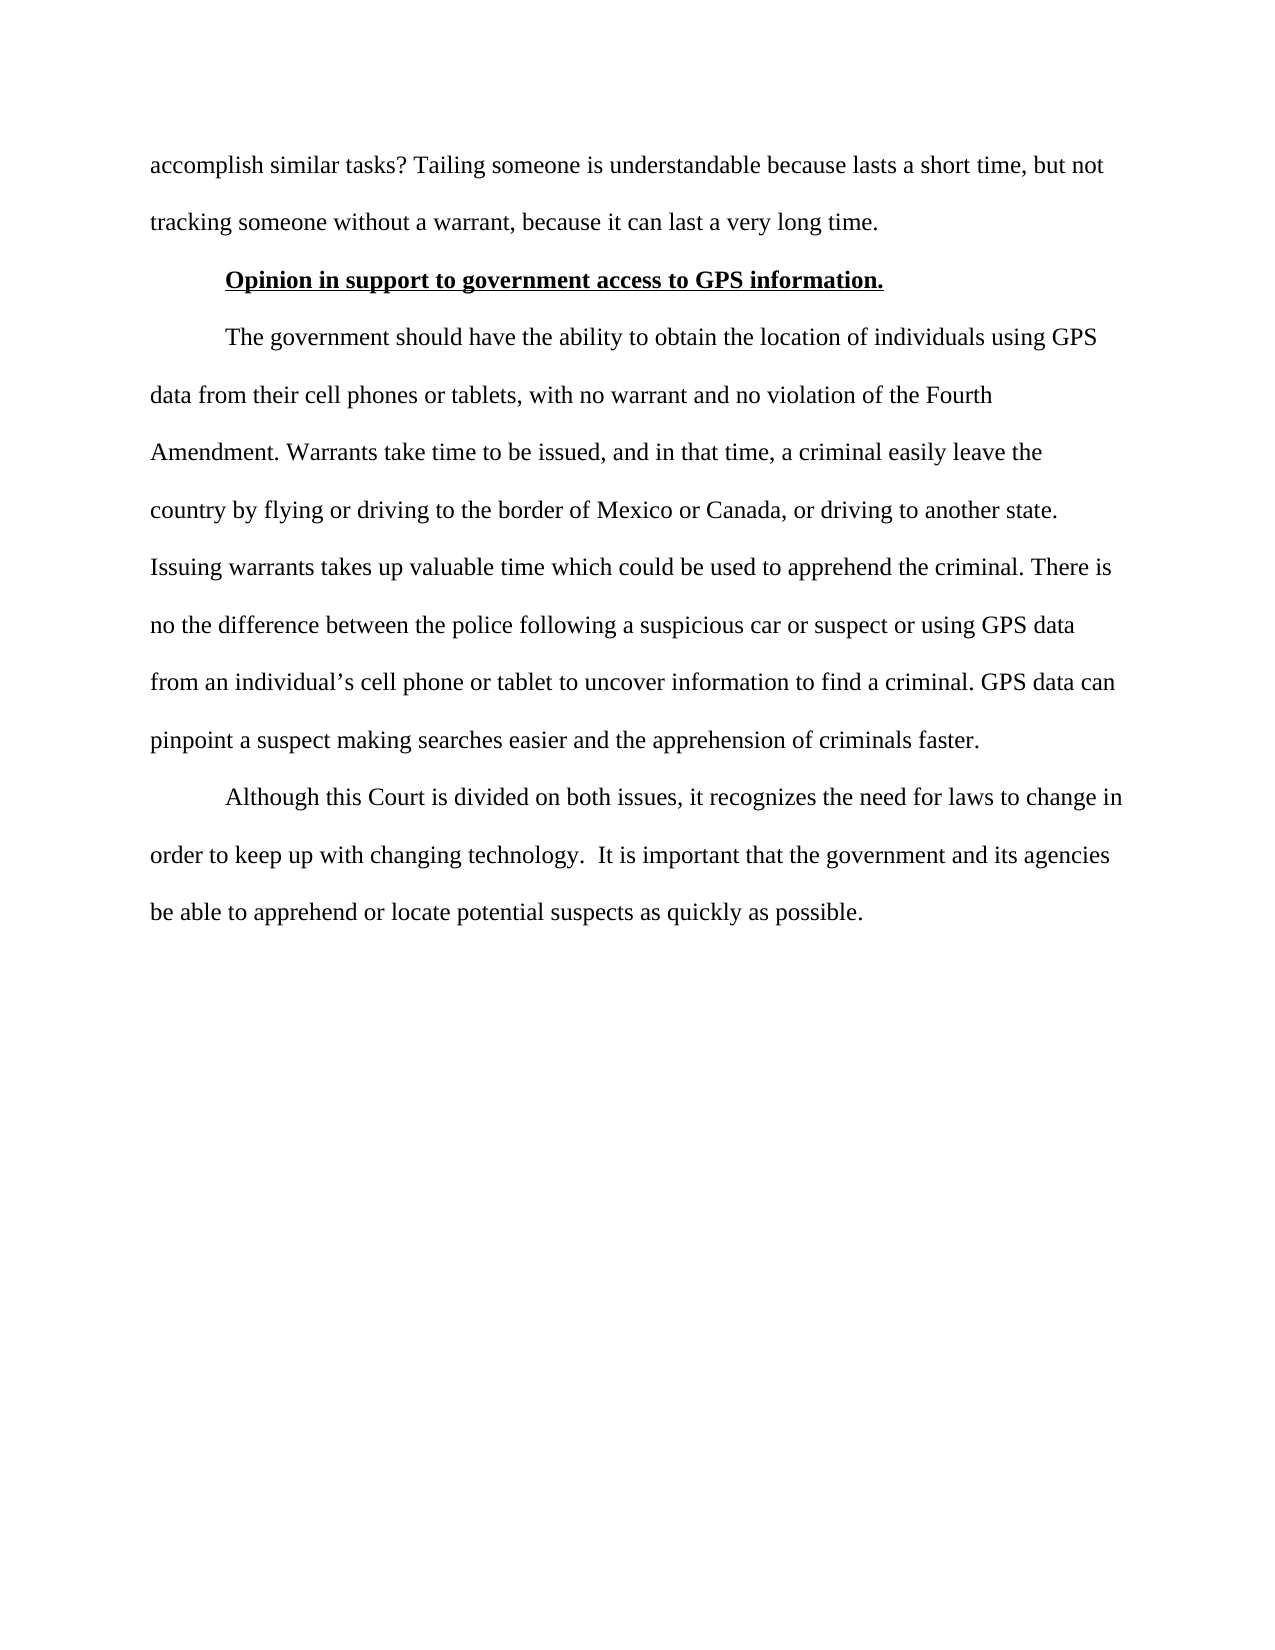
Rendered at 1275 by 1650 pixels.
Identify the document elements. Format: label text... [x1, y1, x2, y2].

text Opinion in support to government access to GPS information. [150, 265, 1125, 294]
text Although this Court is divided on both issues, it recognizes the need for laws to change in order to keep up with changing technology. It is important that the government and its agencies be able to apprehend or locate potential suspects as quickly as possible. [150, 782, 1125, 926]
text The government should have the ability to obtain the location of individuals using GPS data from their cell phones or tablets, with no warrant and no violation of the Fourth Amendment. Warrants take time to be issued, and in that time, a criminal easily leave the country by flying or driving to the border of Mexico or Canada, or driving to another state. Issuing warrants takes up valuable time which could be used to apprehend the criminal. There is no the difference between the police following a suspicious car or suspect or using GPS data from an individual’s cell phone or tablet to uncover information to find a criminal. GPS data can pinpoint a suspect making searches easier and the apprehension of criminals faster. [150, 322, 1125, 754]
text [150, 150, 1125, 236]
